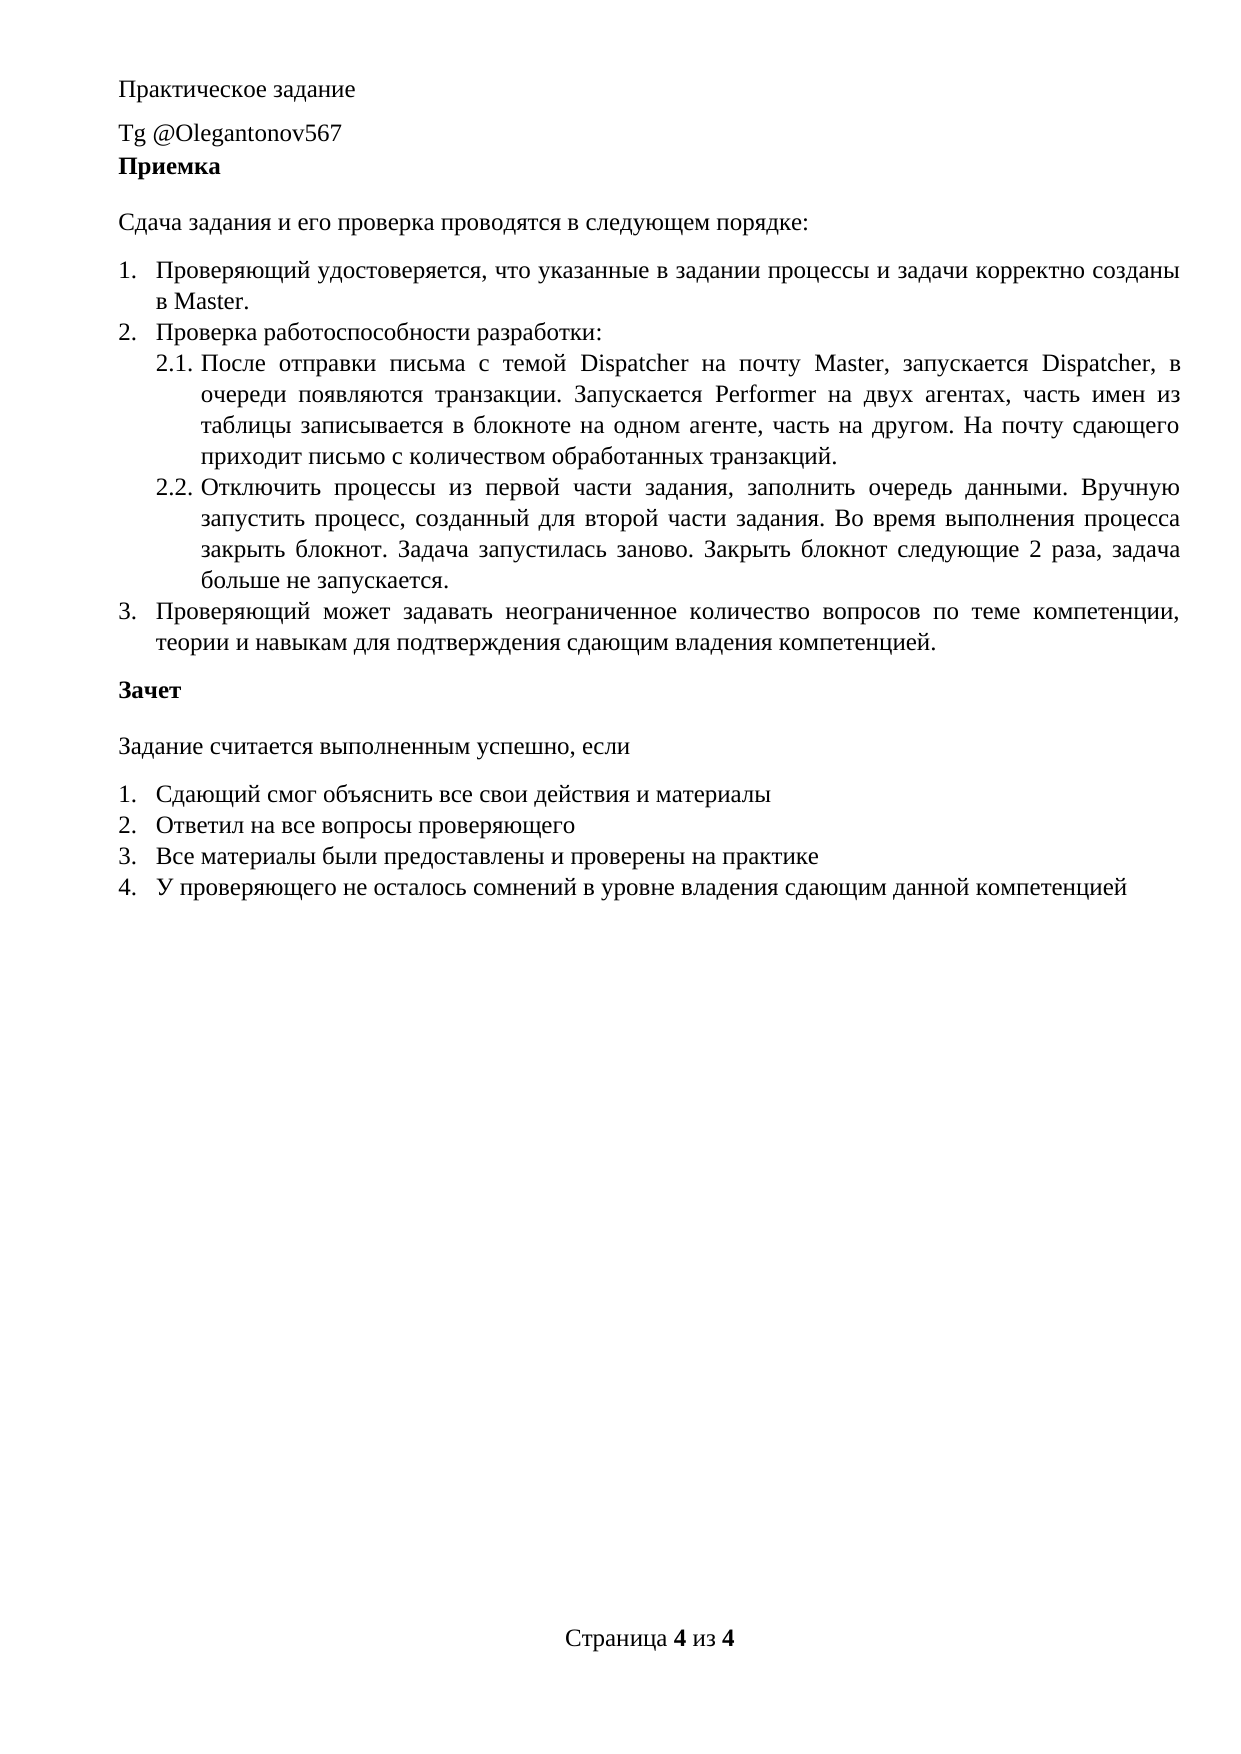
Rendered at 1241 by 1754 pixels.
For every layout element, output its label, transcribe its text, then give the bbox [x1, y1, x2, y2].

text Сдача задания и его проверка проводятся в следующем порядке: [118, 207, 1181, 236]
subtitle Приемка [118, 151, 1181, 180]
text Задание считается выполненным успешно, если [118, 731, 1181, 760]
subtitle Зачет [118, 675, 1181, 704]
